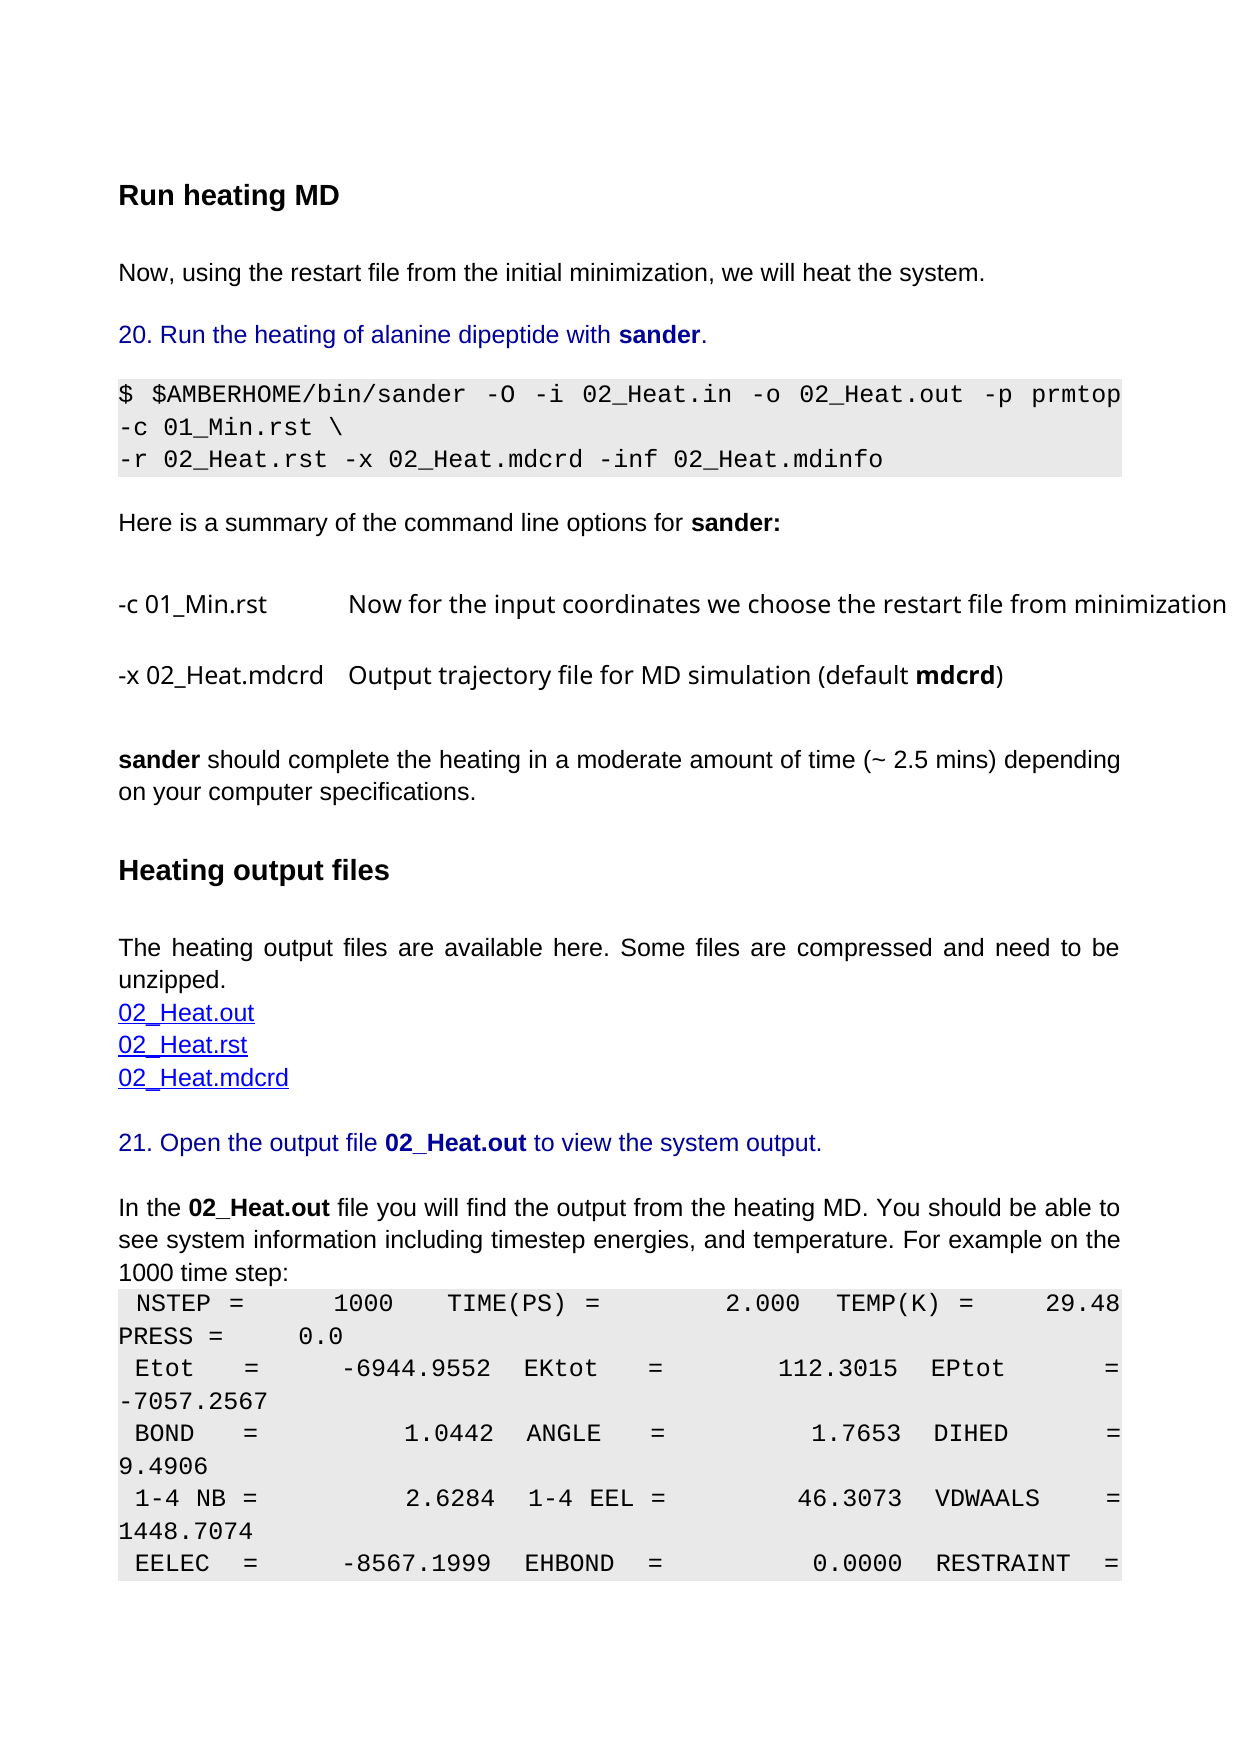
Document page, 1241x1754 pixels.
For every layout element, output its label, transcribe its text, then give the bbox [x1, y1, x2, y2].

table_header -c 01_Min.rst [115, 568, 345, 639]
text -r 02_Heat.rst -x 02_Heat.mdcrd -inf 02_Heat.mdinfo [118, 444, 1122, 477]
table_cell -x 02_Heat.mdcrd [115, 639, 345, 710]
text Here is a summary of the command line options for sander: [118, 506, 1122, 539]
table_header Now for the input coordinates we choose the restart file from minimization [345, 568, 1240, 639]
text sander should complete the heating in a moderate amount of time (~ 2.5 mins) depending on your computer specifications. [118, 710, 1122, 808]
table_cell Output trajectory file for MD simulation (default mdcrd) [345, 639, 1240, 710]
text Heating output files [118, 837, 1122, 902]
text 20. Run the heating of alanine dipeptide with sander. [118, 318, 1122, 350]
text The heating output files are available here. Some files are compressed and need to be unzipped. 02_Heat.out 02_Heat.rst 02_Heat.mdcrd 21. Open the output file 02_Heat.out to view the system output. In the 02_Heat.out file you will find the output from the heating MD. You should be able to see system information including timestep energies, and temperature. For example on the 1000 time step: [118, 931, 1122, 1289]
text $ $AMBERHOME/bin/sander -O -i 02_Heat.in -o 02_Heat.out -p prmtop -c 01_Min.rst \ [118, 379, 1122, 444]
text Now, using the restart file from the initial minimization, we will heat the system. [118, 256, 1122, 289]
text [118, 1289, 1122, 1581]
text Run heating MD [118, 162, 1122, 227]
